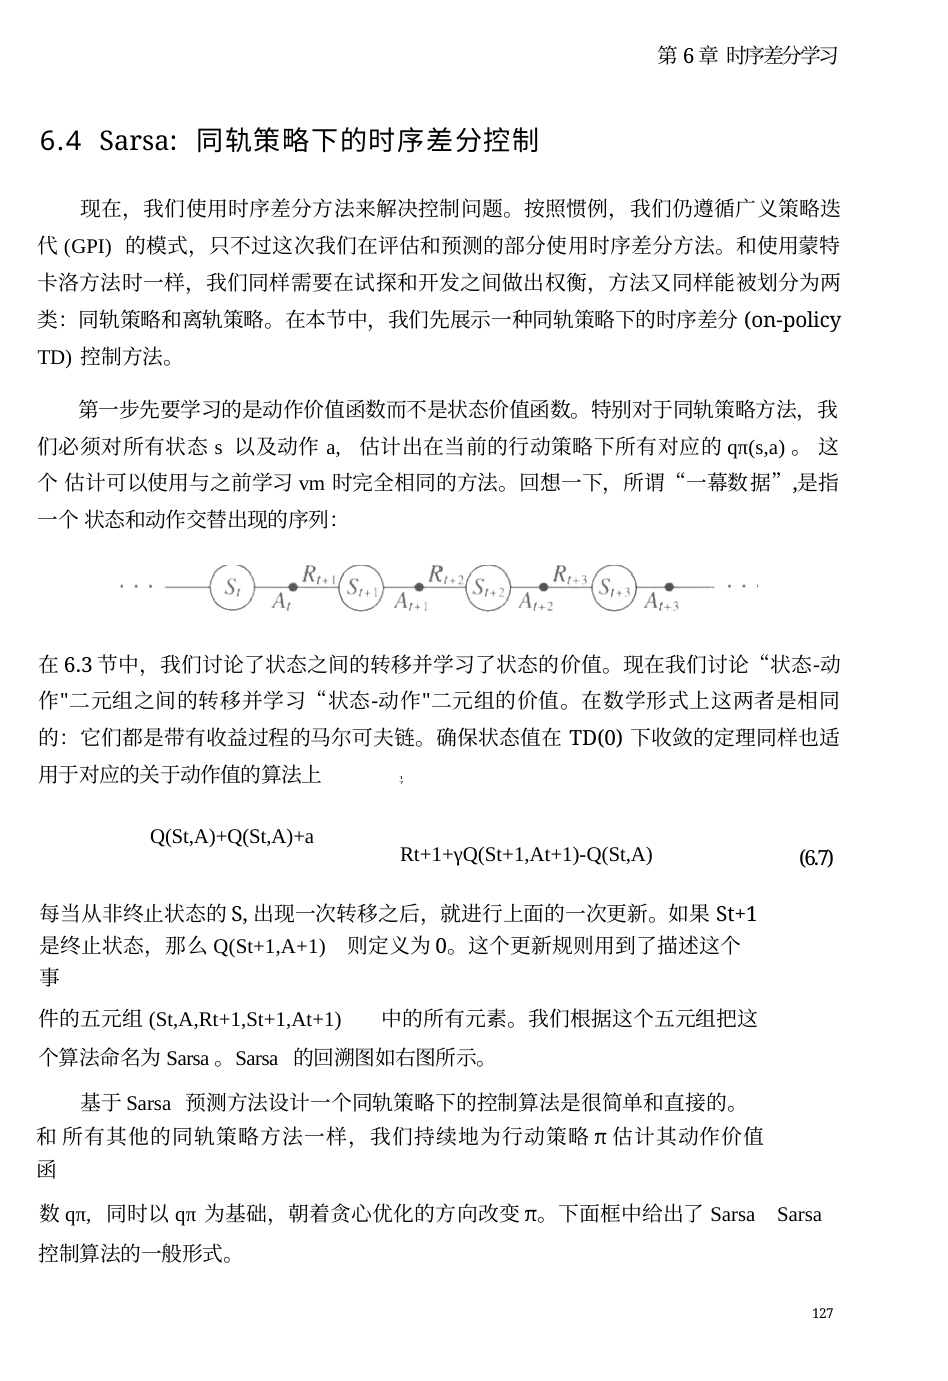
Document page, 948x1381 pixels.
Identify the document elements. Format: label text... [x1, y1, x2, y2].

text 个算法命名为 Sarsa 。Sarsa 的回溯图如右图所示。 [38, 1044, 842, 1071]
picture [120, 565, 759, 613]
text 在6.3节中，我们讨论了状态之间的转移并学习了状态的价值。现在我们讨论“状态-动 作"二元组之间的转移并学习“状态-动作"二元组的价值。在数学形式上这两者是相同 的：它们都是带有收益过程的马尔可夫链。确保状态值在 TD(0) 下收敛的定理同样也适 用于对应的关于动作值的算法上 [38, 648, 841, 788]
text (6.7) [799, 844, 842, 871]
text 第一步先要学习的是动作价值函数而不是状态价值函数。特别对于同轨策略方法，我 们必须对所有状态 s 以及动作 a, 估计出在当前的行动策略下所有对应的qπ(s,a) 。 这个 估计可以使用与之前学习vm 时完全相同的方法。回想一下，所谓“一幕数据”,是指一个 状态和动作交替出现的序列： [37, 394, 839, 533]
text 控制算法的一般形式。 [38, 1239, 842, 1266]
text 件的五元组 (St,A,Rt+1,St+1,At+1) 中的所有元素。我们根据这个五元组把这 [38, 1006, 842, 1032]
text 第6章 时序差分学习 [36, 41, 842, 69]
text Rt+1+γQ(St+1,At+1)-Q(St,A) [400, 846, 756, 865]
text 数qπ, 同时以 qπ 为基础，朝着贪心优化的方向改变π。下面框中给出了 Sarsa Sarsa [39, 1200, 842, 1226]
text 基于Sarsa 预测方法设计一个同轨策略下的控制算法是很简单和直接的。和 所有其他的同轨策略方法一样，我们持续地为行动策略π估计其动作价值函 [36, 1087, 765, 1184]
text 每当从非终止状态的S, 出现一次转移之后，就进行上面的一次更新。如果 St+1 是终止状态，那么 Q(St+1,A+1) 则定义为0。这个更新规则用到了描述这个事 [39, 897, 762, 992]
text 6.4 Sarsa: 同轨策略下的时序差分控制 [39, 121, 842, 157]
text Q(St,A)+Q(St,A)+a [150, 828, 383, 847]
text 现在，我们使用时序差分方法来解决控制问题。按照惯例，我们仍遵循广义策略迭 代 (GPI) 的模式，只不过这次我们在评估和预测的部分使用时序差分方法。和使用蒙特 卡洛方法时一样，我们同样需要在试探和开发之间做出权衡，方法又同样能被划分为两 类：同轨策略和离轨策略。在本节中，我们先展示一种同轨策略下的时序差分 (on-policy TD) 控制方法。 [37, 193, 841, 370]
